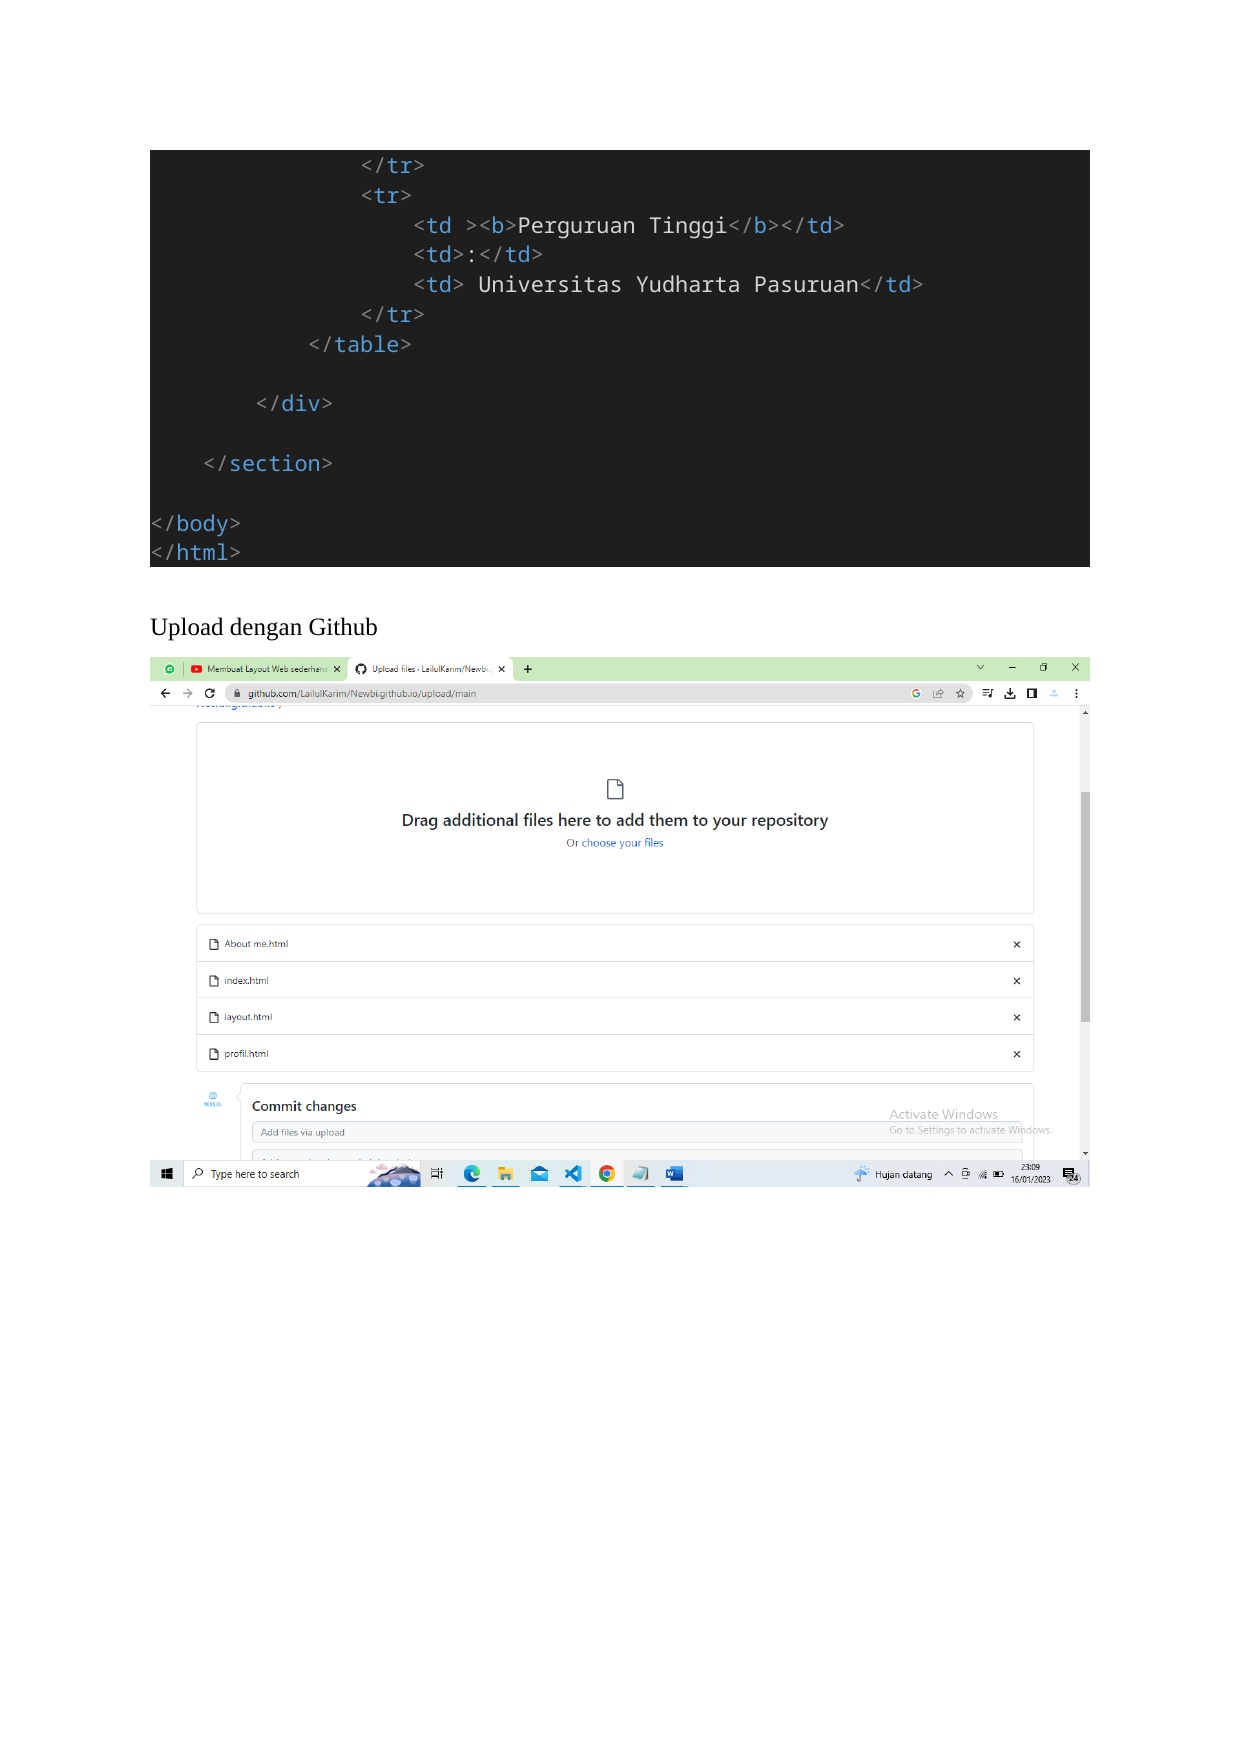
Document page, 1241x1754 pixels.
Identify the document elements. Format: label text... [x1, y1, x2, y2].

text </tr> [150, 150, 1090, 180]
text <td> Universitas Yudharta Pasuruan</td> [150, 269, 1090, 299]
text </html> [150, 537, 1090, 567]
text <tr> [150, 180, 1090, 209]
text Upload dengan Github [150, 612, 1090, 641]
text </div> [150, 388, 1090, 418]
text <td>:</td> [150, 239, 1090, 269]
picture [150, 657, 1091, 1187]
text </tr> [150, 299, 1090, 329]
text </section> [150, 448, 1090, 478]
text </table> [150, 329, 1090, 358]
text <td ><b>Perguruan Tinggi</b></td> [150, 209, 1090, 239]
text </body> [150, 507, 1090, 537]
